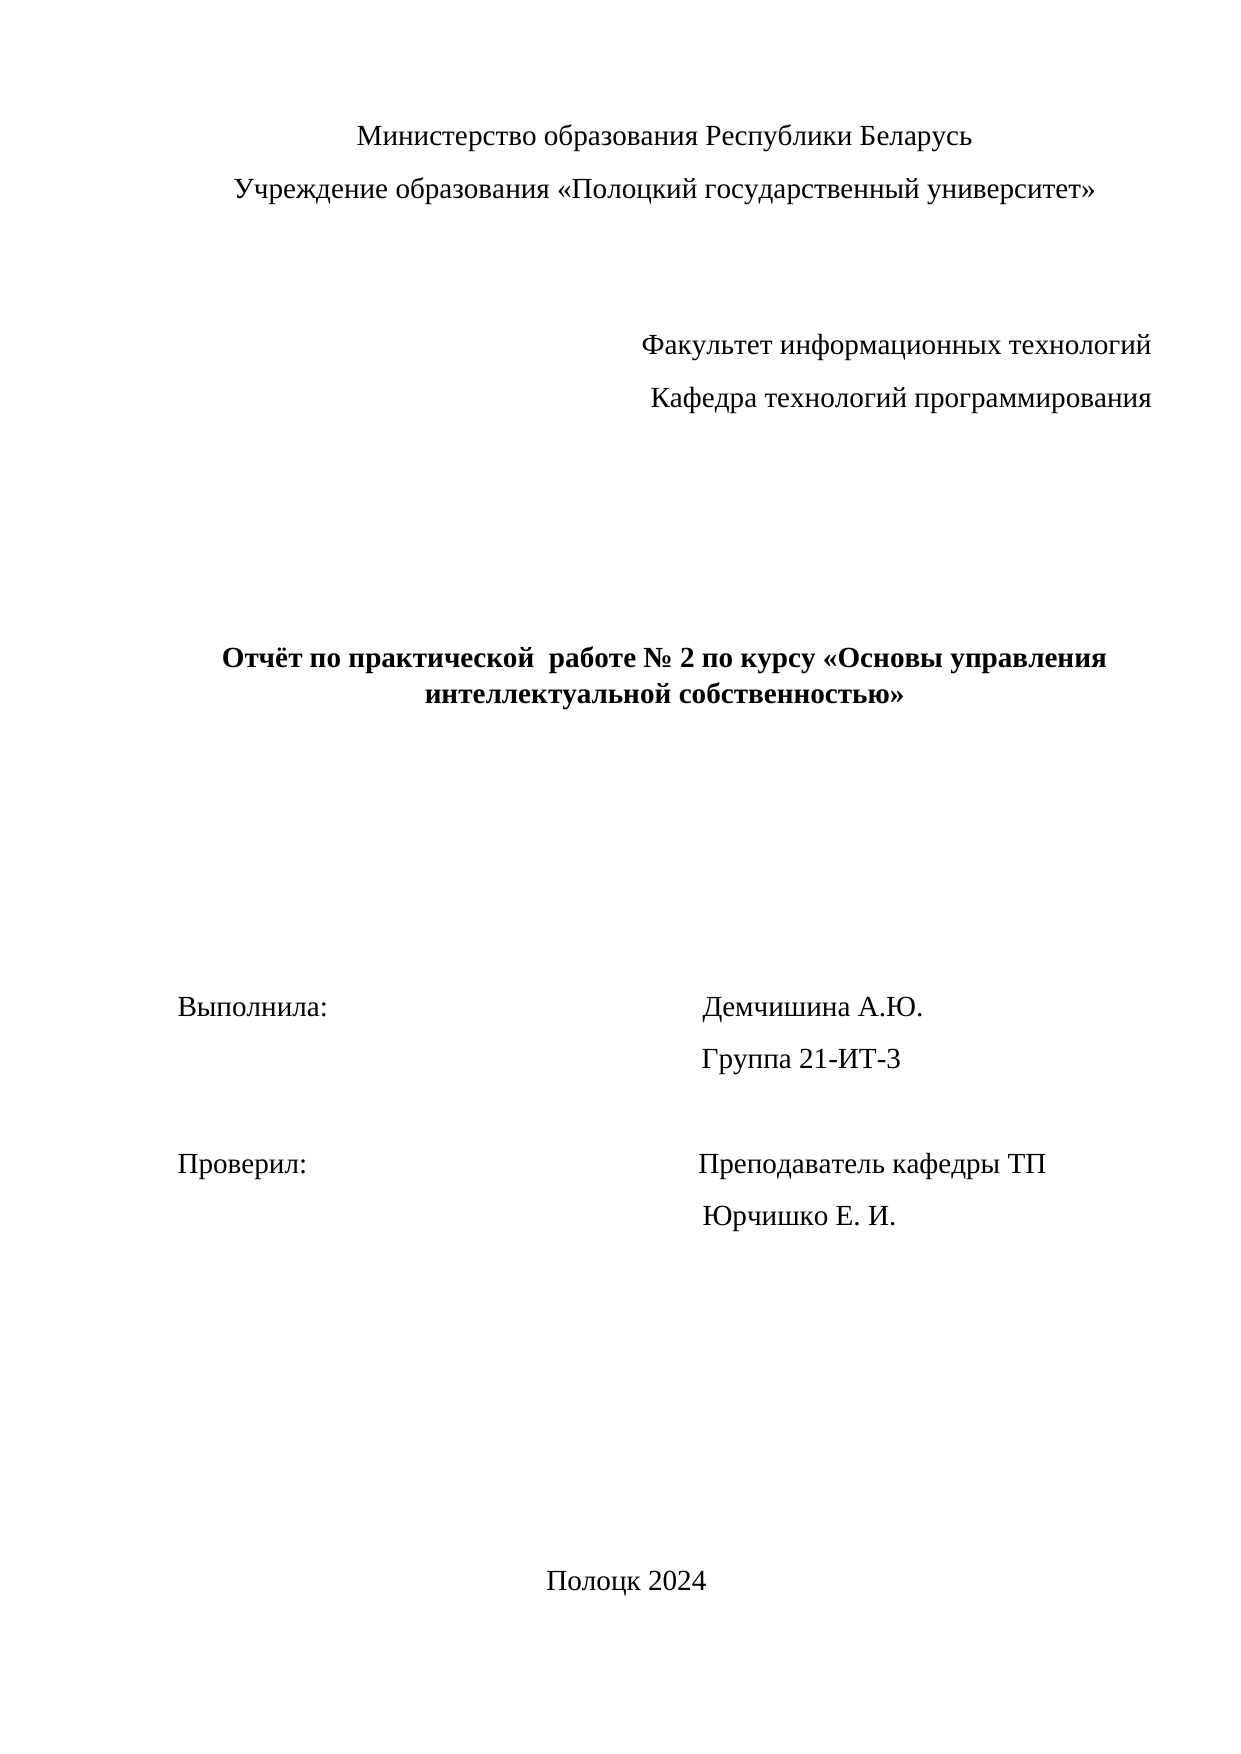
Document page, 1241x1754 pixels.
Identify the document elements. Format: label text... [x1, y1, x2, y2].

text Учреждение образования «Полоцкий государственный университет» [177, 171, 1152, 204]
text Факультет информационных технологий [177, 327, 1152, 361]
text Выполнила: Демчишина А.Ю. [177, 989, 1152, 1023]
text Кафедра технологий программирования [177, 380, 1152, 413]
text Отчёт по практической работе № 2 по курсу «Основы управления интеллектуальной собственностью» [177, 641, 1152, 710]
text Полоцк 2024 [546, 1563, 1152, 1597]
text Группа 21-ИТ-3 [177, 1041, 1152, 1075]
text Министерство образования Республики Беларусь [177, 118, 1152, 152]
text Юрчишко Е. И. [177, 1198, 1152, 1232]
text Проверил: Преподаватель кафедры ТП [177, 1146, 1152, 1179]
